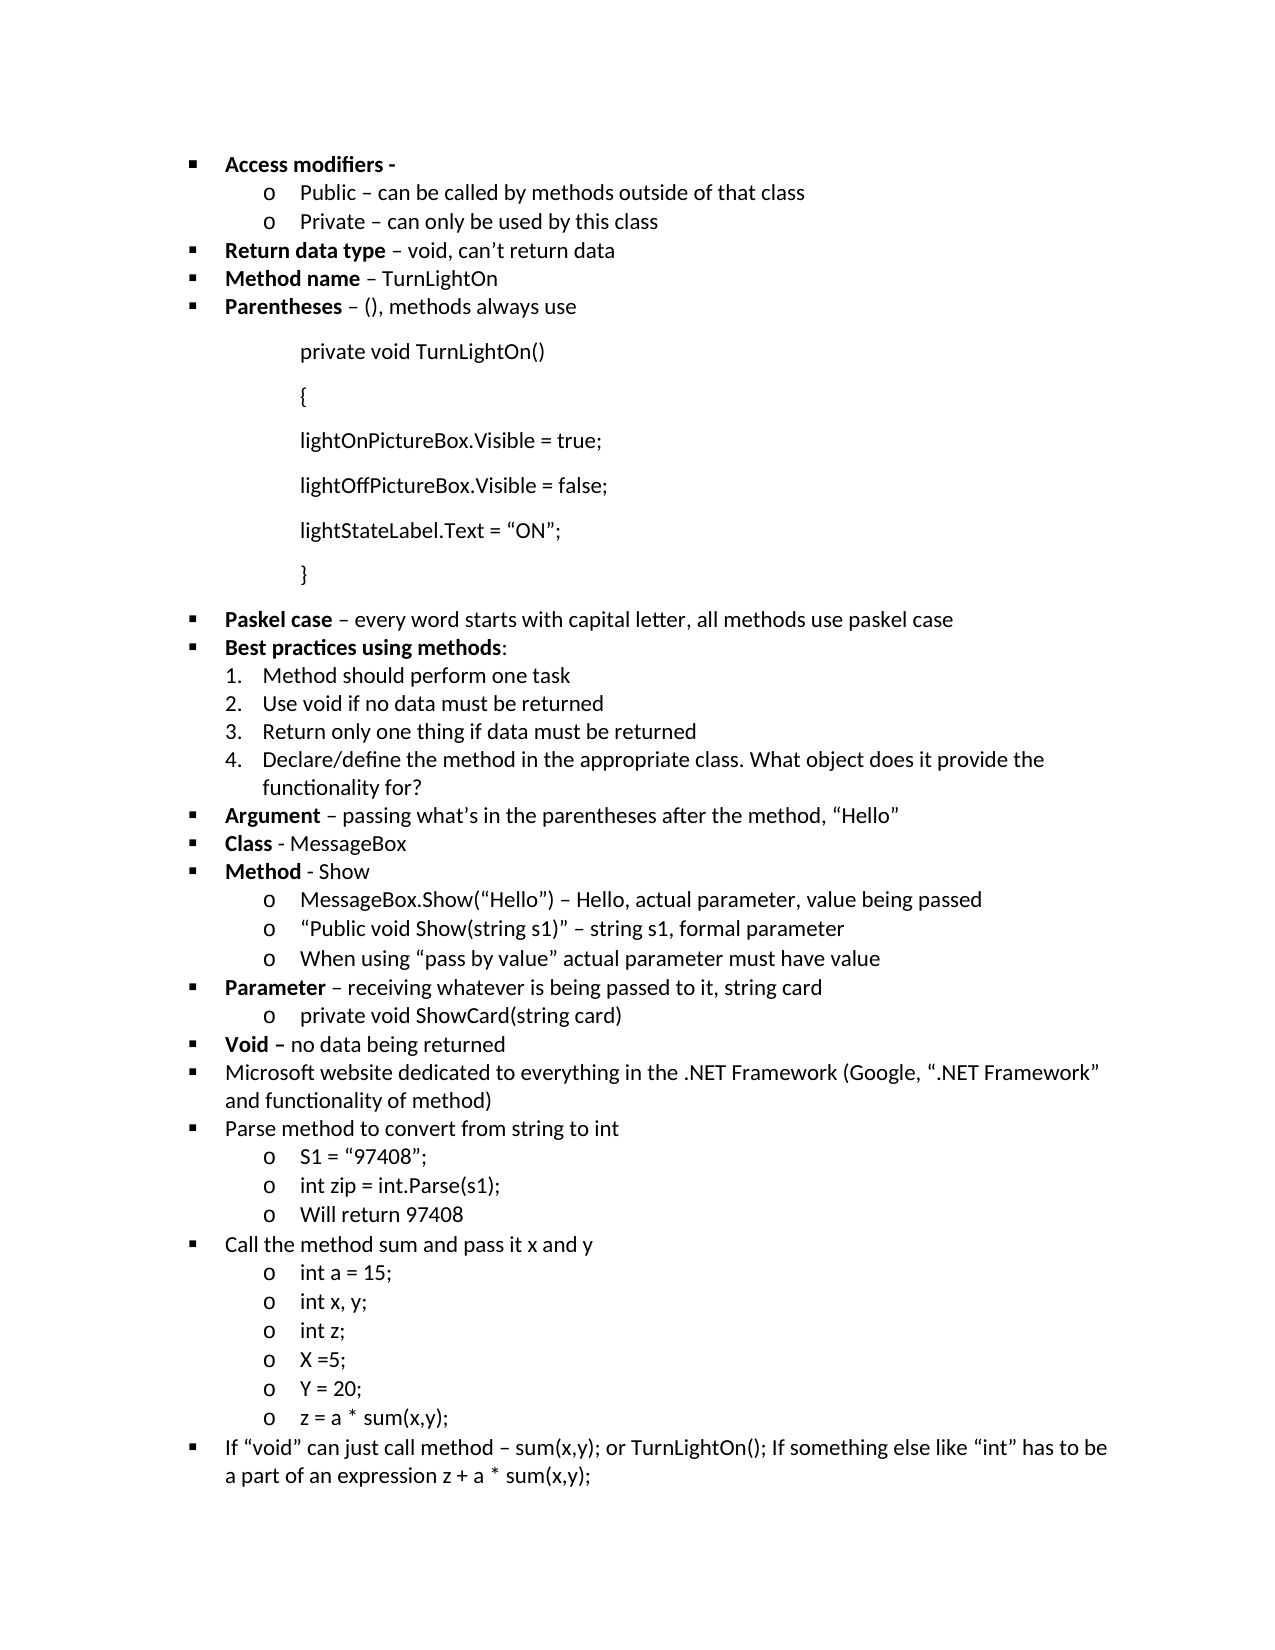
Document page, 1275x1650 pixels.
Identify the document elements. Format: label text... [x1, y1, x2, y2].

list int z; [262, 1316, 1125, 1345]
text } [150, 561, 1125, 588]
list X =5; [262, 1345, 1125, 1374]
list “Public void Show(string s1)” – string s1, formal parameter [262, 914, 1125, 944]
list Private – can only be used by this class [262, 207, 1125, 236]
list Return only one thing if data must be returned [225, 717, 1125, 745]
list Parameter – receiving whatever is being passed to it, string card [187, 973, 1125, 1001]
list Best practices using methods: [187, 633, 1125, 661]
list private void ShowCard(string card) [262, 1001, 1125, 1030]
list Use void if no data must be returned [225, 689, 1125, 717]
list Microsoft website dedicated to everything in the .NET Framework (Google, “.NET Framework” and functionality of method) [187, 1058, 1125, 1114]
list Public – can be called by methods outside of that class [262, 178, 1125, 207]
list Return data type – void, can’t return data [187, 236, 1125, 264]
list Paskel case – every word starts with capital letter, all methods use paskel case [187, 605, 1125, 633]
list If “void” can just call method – sum(x,y); or TurnLightOn(); If something else like “int” has to be a part of an expression z + a * sum(x,y); [187, 1433, 1125, 1489]
text { [150, 382, 1125, 410]
text private void TurnLightOn() [150, 337, 1125, 365]
text lightOnPictureBox.Visible = true; [150, 426, 1125, 454]
list Method - Show [187, 857, 1125, 885]
list MessageBox.Show(“Hello”) – Hello, actual parameter, value being passed [262, 885, 1125, 914]
list Declare/define the method in the appropriate class. What object does it provide the functionality for? [225, 745, 1125, 801]
list Call the method sum and pass it x and y [187, 1230, 1125, 1258]
list z = a * sum(x,y); [262, 1403, 1125, 1433]
list Parse method to convert from string to int [187, 1114, 1125, 1142]
list S1 = “97408”; [262, 1142, 1125, 1171]
list Parentheses – (), methods always use [187, 292, 1125, 320]
list Void – no data being returned [187, 1030, 1125, 1058]
list int x, y; [262, 1287, 1125, 1316]
list Method should perform one task [225, 661, 1125, 689]
list Y = 20; [262, 1374, 1125, 1403]
list Method name – TurnLightOn [187, 264, 1125, 292]
list int a = 15; [262, 1258, 1125, 1287]
list Will return 97408 [262, 1201, 1125, 1230]
text lightOffPictureBox.Visible = false; [150, 471, 1125, 499]
list int zip = int.Parse(s1); [262, 1171, 1125, 1201]
list When using “pass by value” actual parameter must have value [262, 944, 1125, 973]
list Access modifiers - [187, 150, 1125, 178]
list Class - MessageBox [187, 829, 1125, 857]
list Argument – passing what’s in the parentheses after the method, “Hello” [187, 801, 1125, 829]
text lightStateLabel.Text = “ON”; [150, 516, 1125, 544]
